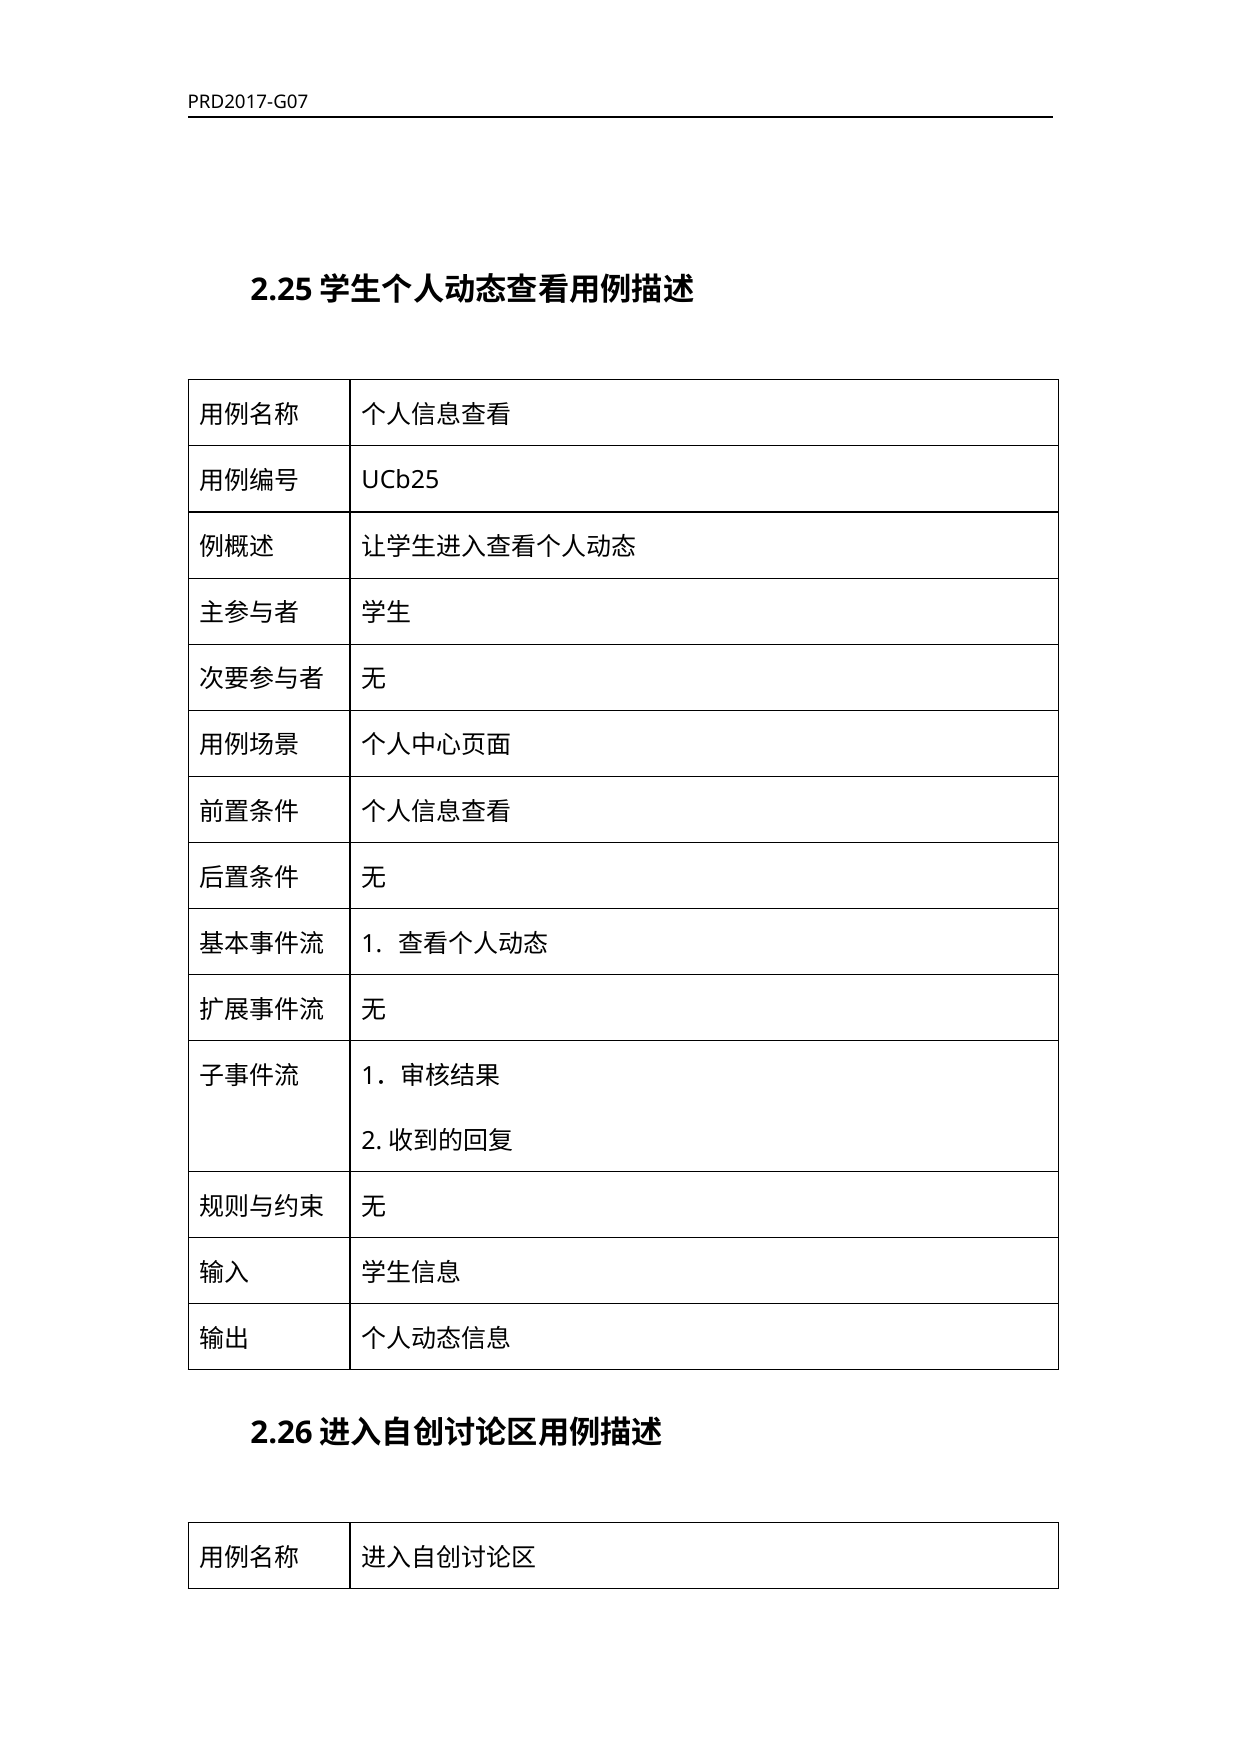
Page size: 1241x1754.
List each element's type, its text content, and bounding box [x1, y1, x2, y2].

table_cell 用例场景 [189, 711, 349, 776]
table_cell 后置条件 [189, 843, 349, 908]
table_cell 次要参与者 [189, 645, 349, 709]
table_cell 扩展事件流 [189, 975, 349, 1040]
table_cell 无 [351, 645, 1058, 709]
table_header 个人信息查看 [351, 380, 1058, 445]
table_cell UCb25 [351, 446, 1058, 511]
table_cell 输出 [189, 1304, 349, 1369]
table_cell 用例编号 [189, 446, 349, 511]
table_cell 1．审核结果 2. 收到的回复 [351, 1041, 1058, 1171]
table_header 用例名称 [189, 1523, 349, 1588]
table_cell 个人中心页面 [351, 711, 1058, 776]
table_cell 子事件流 [189, 1041, 349, 1171]
table_header 用例名称 [189, 380, 349, 445]
table_cell 学生 [351, 579, 1058, 643]
table_cell 规则与约束 [189, 1172, 349, 1237]
table_cell 个人信息查看 [351, 777, 1058, 842]
table_cell 无 [351, 975, 1058, 1040]
table_cell 查看个人动态 [351, 909, 1058, 974]
subtitle 2.26进入自创讨论区用例描述 [187, 1397, 1053, 1462]
subtitle 2.25学生个人动态查看用例描述 [187, 254, 1053, 319]
table_cell 例概述 [189, 513, 349, 577]
table_cell 主参与者 [189, 579, 349, 643]
table_cell 学生信息 [351, 1238, 1058, 1303]
table_cell 无 [351, 1172, 1058, 1237]
table_cell 让学生进入查看个人动态 [351, 513, 1058, 577]
table_cell 基本事件流 [189, 909, 349, 974]
table_cell 前置条件 [189, 777, 349, 842]
table_cell 个人动态信息 [351, 1304, 1058, 1369]
table_cell 无 [351, 843, 1058, 908]
table_header 进入自创讨论区 [351, 1523, 1058, 1588]
table_cell 输入 [189, 1238, 349, 1303]
